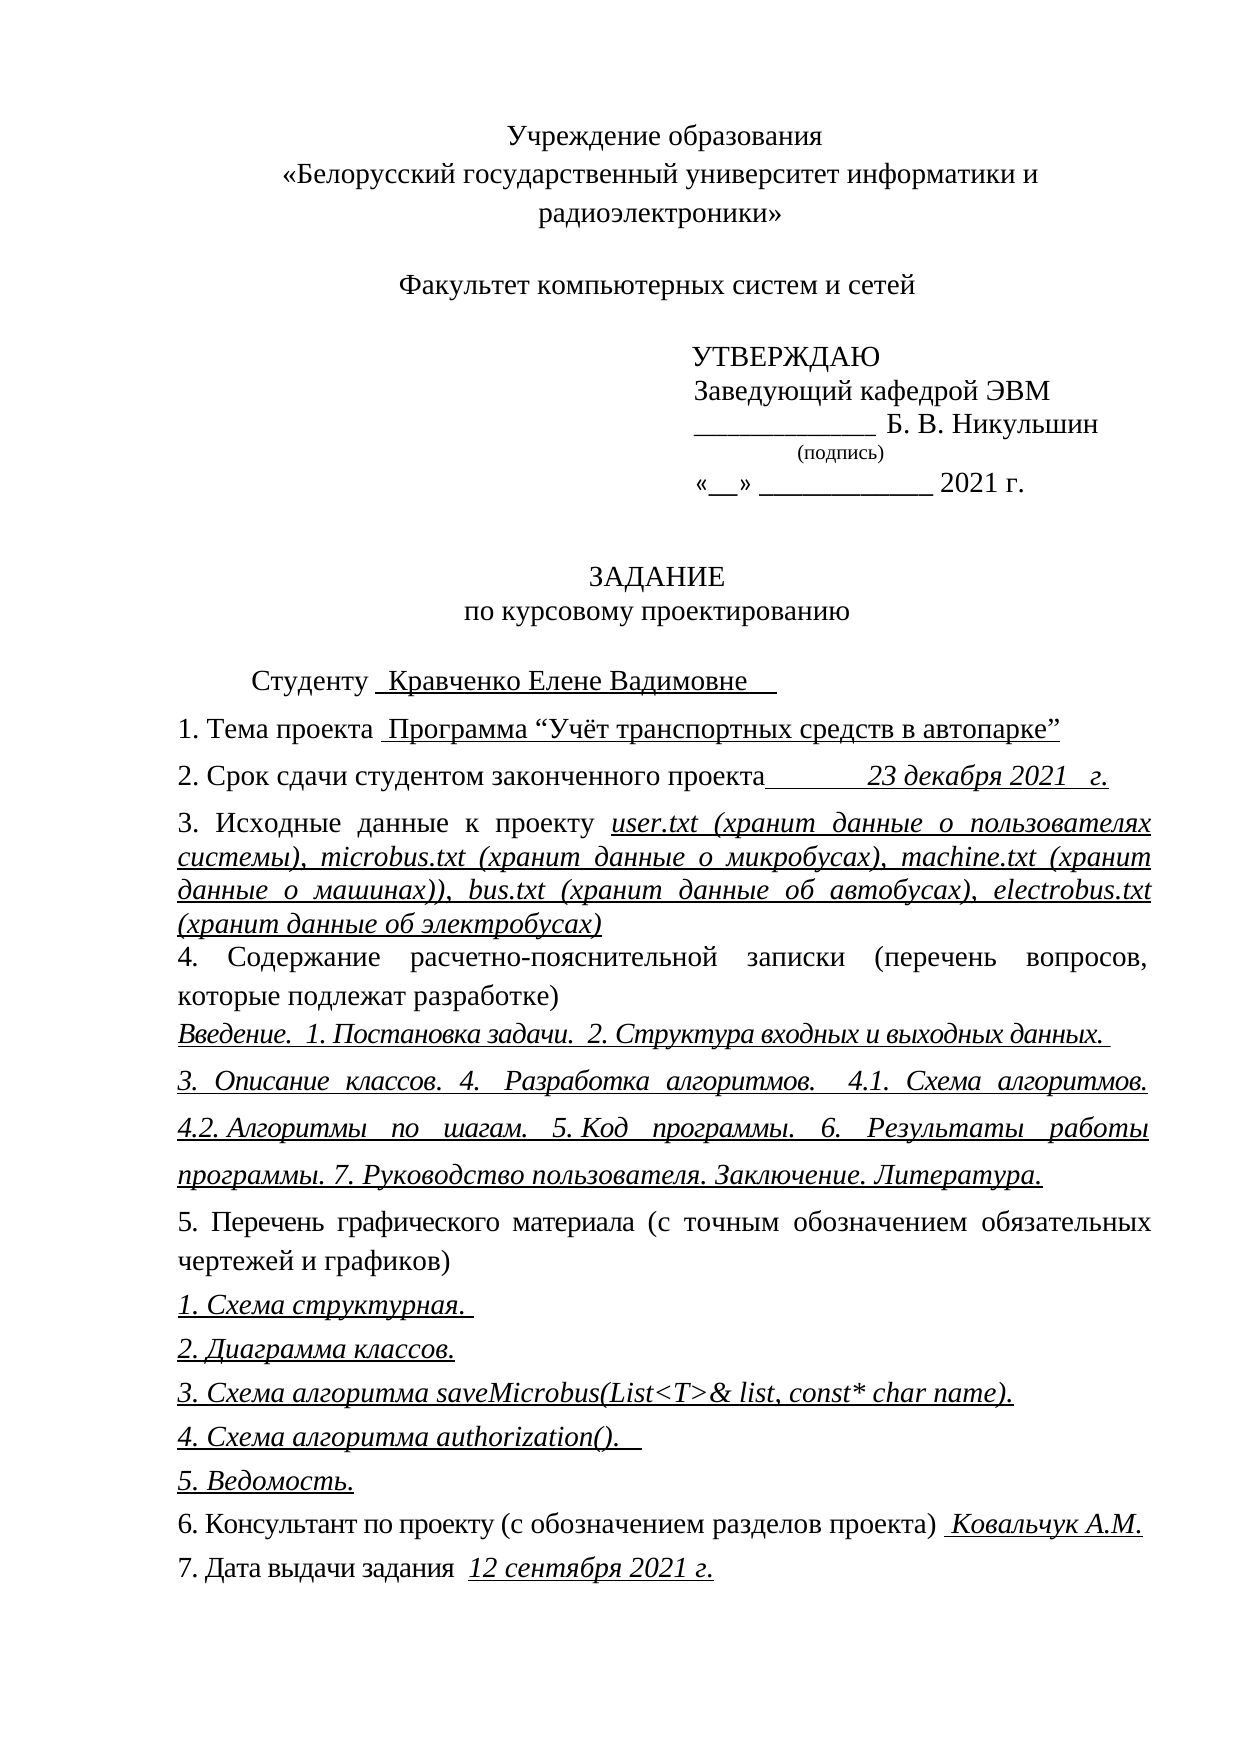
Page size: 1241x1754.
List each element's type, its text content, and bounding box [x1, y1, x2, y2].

text 2. Диаграмма классов. [177, 1331, 1148, 1365]
text 3. Описание классов. 4. Разработка алгоритмов. 4.1. Схема алгоритмов. 4.2. Алгоритмы по шагам. 5. Код программы. 6. Результаты работы программы. 7. Руководство пользователя. Заключение. Литература. [177, 1141, 1148, 1191]
text 4. Содержание расчетно-пояснительной записки (перечень вопросов, которые подлежат разработке) [177, 939, 1148, 1012]
text (подпись) [740, 440, 1137, 464]
text Заведующий кафедрой ЭВМ [620, 373, 1137, 406]
text Введение. 1. Постановка задачи. 2. Структура входных и выходных данных. [177, 1017, 1148, 1050]
text 2. Срок сдачи студентом законченного проекта––––– 23 декабря 2021 г. [177, 758, 1148, 792]
text 3. Исходные данные к проекту user.txt (хранит данные о пользователях системы), microbus.txt (хранит данные о микробусах), machine.txt (хранит данные о машинах)), bus.txt (хранит данные об автобусах), electrobus.txt (хранит данные об электробусах) [177, 805, 1152, 939]
text 4. Схема алгоритма authorization(). [177, 1419, 1148, 1452]
text «__» ____________ 2021 г. [620, 464, 1137, 500]
text Факультет компьютерных систем и сетей [177, 267, 1137, 301]
text 5. Перечень графического материала (с точным обозначением обязательных чертежей и графиков) [177, 1204, 1152, 1276]
text 3. Описание классов. 4. Разработка алгоритмов. 4.1. Схема алгоритмов. 4.2. Алгоритмы по шагам. 5. Код программы. 6. Результаты работы программы. 7. Руководство пользователя. Заключение. Литература. [177, 1063, 1148, 1093]
text ________________ Б. В. Никульшин [620, 406, 1137, 440]
text УТВЕРЖДАЮ [177, 339, 1137, 373]
text Учреждение образования [177, 118, 1152, 152]
text «Белорусский государственный университет информатики и радиоэлектроники» [177, 157, 1143, 229]
text 1. Схема структурная. [177, 1287, 1149, 1321]
text 5. Ведомость. [177, 1463, 1148, 1496]
text Студенту Кравченко Елене Вадимовне [177, 662, 1137, 697]
text 3. Описание классов. 4. Разработка алгоритмов. 4.1. Схема алгоритмов. 4.2. Алгоритмы по шагам. 5. Код программы. 6. Результаты работы программы. 7. Руководство пользователя. Заключение. Литература. [177, 1094, 1148, 1139]
text 7. Дата выдачи задания 12 сентября 2021 г. [177, 1551, 1148, 1584]
text по курсовому проектированию [177, 593, 1137, 626]
text 6. Консультант по проекту (с обозначением разделов проекта) Ковальчук А.М. [177, 1507, 1148, 1540]
text ЗАДАНИЕ [177, 559, 1137, 593]
text 3. Схема алгоритма saveMicrobus(List<T>& list, const* char name). [177, 1375, 1148, 1409]
text 1. Тема проекта Программа “Учёт транспортных средств в автопарке” [177, 712, 1148, 745]
